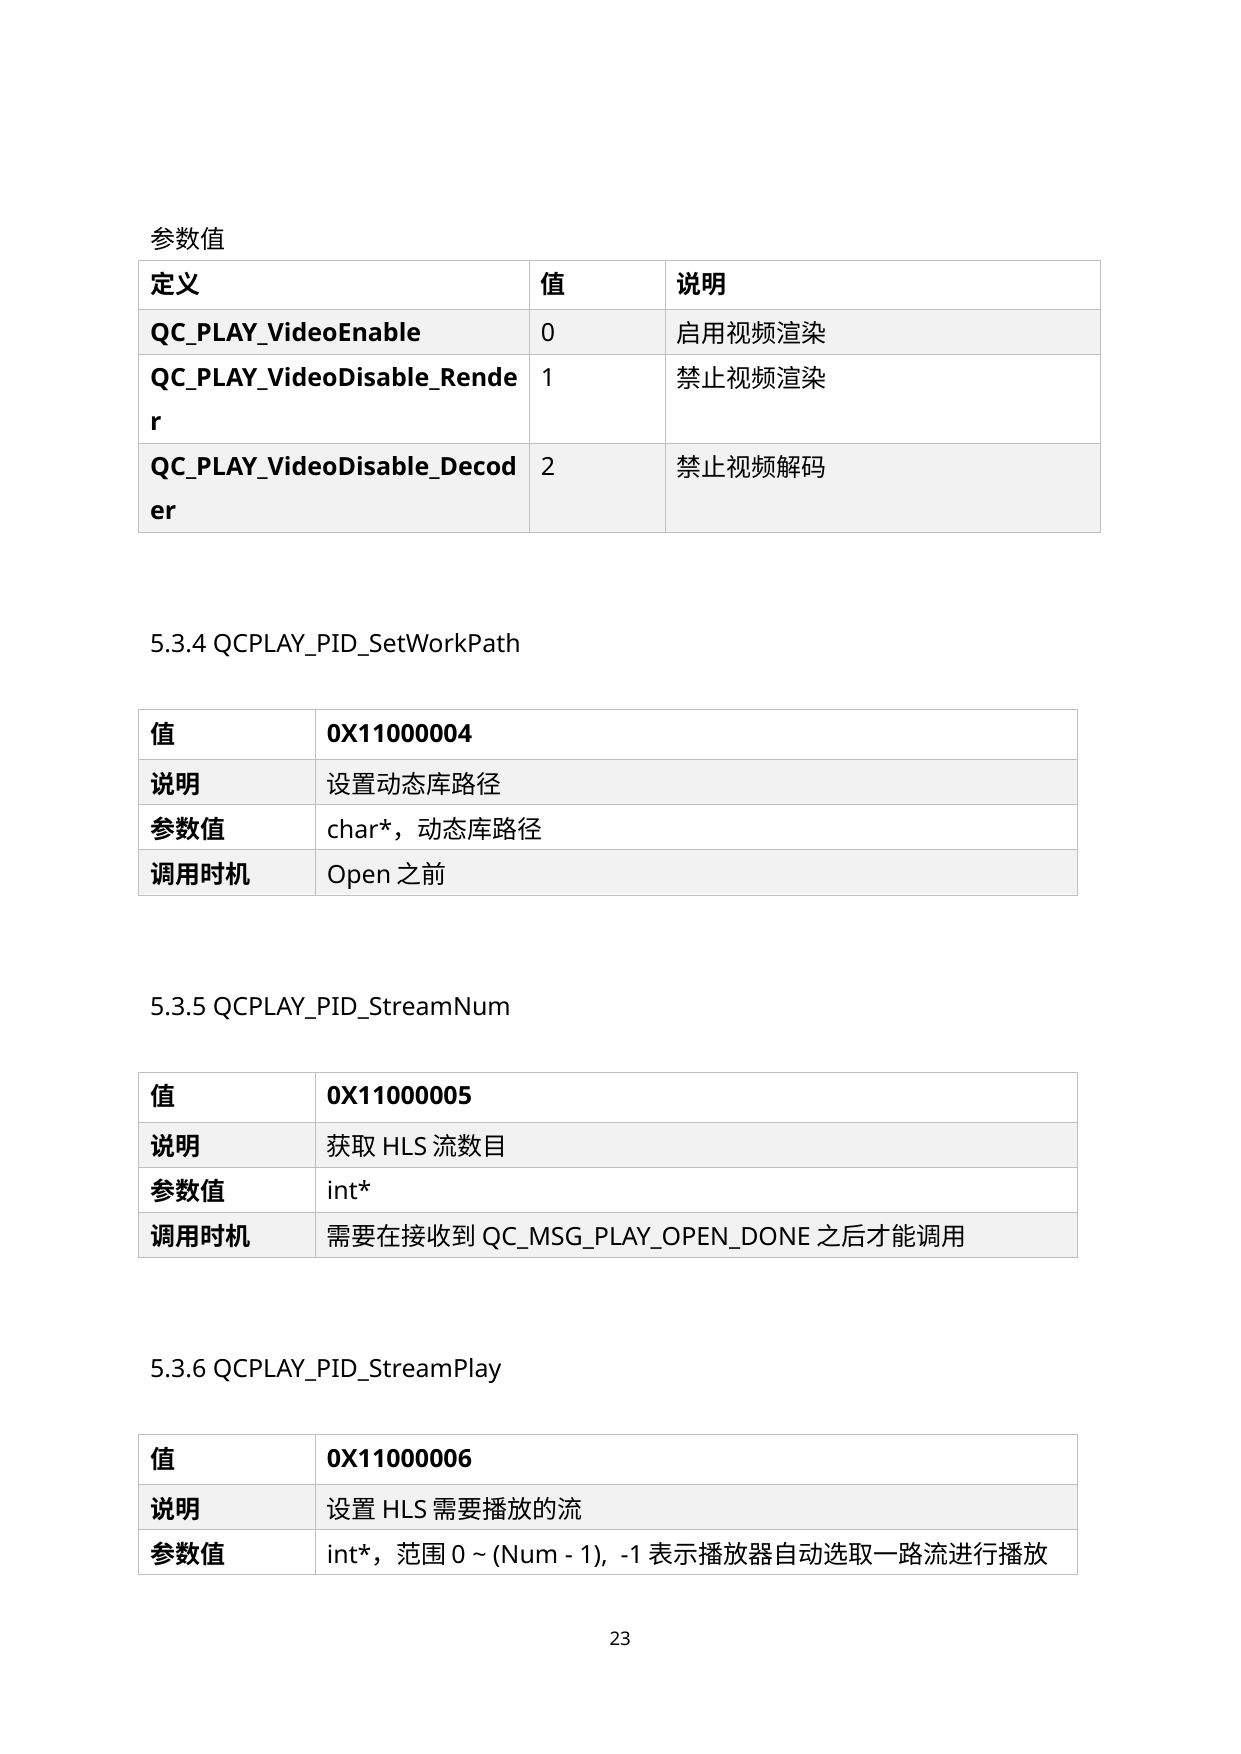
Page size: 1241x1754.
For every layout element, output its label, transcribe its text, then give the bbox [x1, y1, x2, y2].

table_header 定义 [139, 261, 529, 308]
table_cell QC_PLAY_VideoDisable_Decoder [139, 444, 529, 532]
table_cell 0 [530, 310, 665, 354]
table_cell QC_PLAY_VideoEnable [139, 310, 529, 354]
table_cell 调用时机 [139, 850, 315, 894]
text 5.3.4 QCPLAY_PID_SetWorkPath [150, 621, 1090, 665]
table_cell 说明 [139, 1485, 315, 1529]
table_header 说明 [666, 261, 1100, 308]
table_header 值 [530, 261, 665, 308]
table_header 0X11000006 [316, 1435, 1077, 1484]
table_cell 说明 [139, 760, 315, 804]
table_cell 调用时机 [139, 1213, 315, 1257]
table_cell 禁止视频渲染 [666, 355, 1100, 443]
table_cell 说明 [139, 1123, 315, 1167]
table_cell 需要在接收到QC_MSG_PLAY_OPEN_DONE之后才能调用 [316, 1213, 1077, 1257]
table_cell 设置HLS需要播放的流 [316, 1485, 1077, 1529]
table_cell 参数值 [139, 805, 315, 849]
table_cell char*，动态库路径 [316, 805, 1077, 849]
text 5.3.6 QCPLAY_PID_StreamPlay [150, 1346, 1090, 1390]
text 5.3.5 QCPLAY_PID_StreamNum [150, 984, 1090, 1028]
table_cell int*，范围0 ~ (Num - 1), -1表示播放器自动选取一路流进行播放 [316, 1530, 1077, 1574]
table_header 0X11000004 [316, 710, 1077, 759]
text 参数值 [150, 216, 1090, 260]
table_cell 启用视频渲染 [666, 310, 1100, 354]
table_header 值 [139, 1435, 315, 1484]
table_cell 2 [530, 444, 665, 532]
table_header 值 [139, 710, 315, 759]
table_cell 1 [530, 355, 665, 443]
table_cell 参数值 [139, 1530, 315, 1574]
table_cell 禁止视频解码 [666, 444, 1100, 532]
table_cell 参数值 [139, 1168, 315, 1212]
table_header 值 [139, 1073, 315, 1122]
table_cell Open之前 [316, 850, 1077, 894]
table_cell QC_PLAY_VideoDisable_Render [139, 355, 529, 443]
table_cell int* [316, 1168, 1077, 1212]
table_header 0X11000005 [316, 1073, 1077, 1122]
table_cell 获取HLS流数目 [316, 1123, 1077, 1167]
table_cell 设置动态库路径 [316, 760, 1077, 804]
